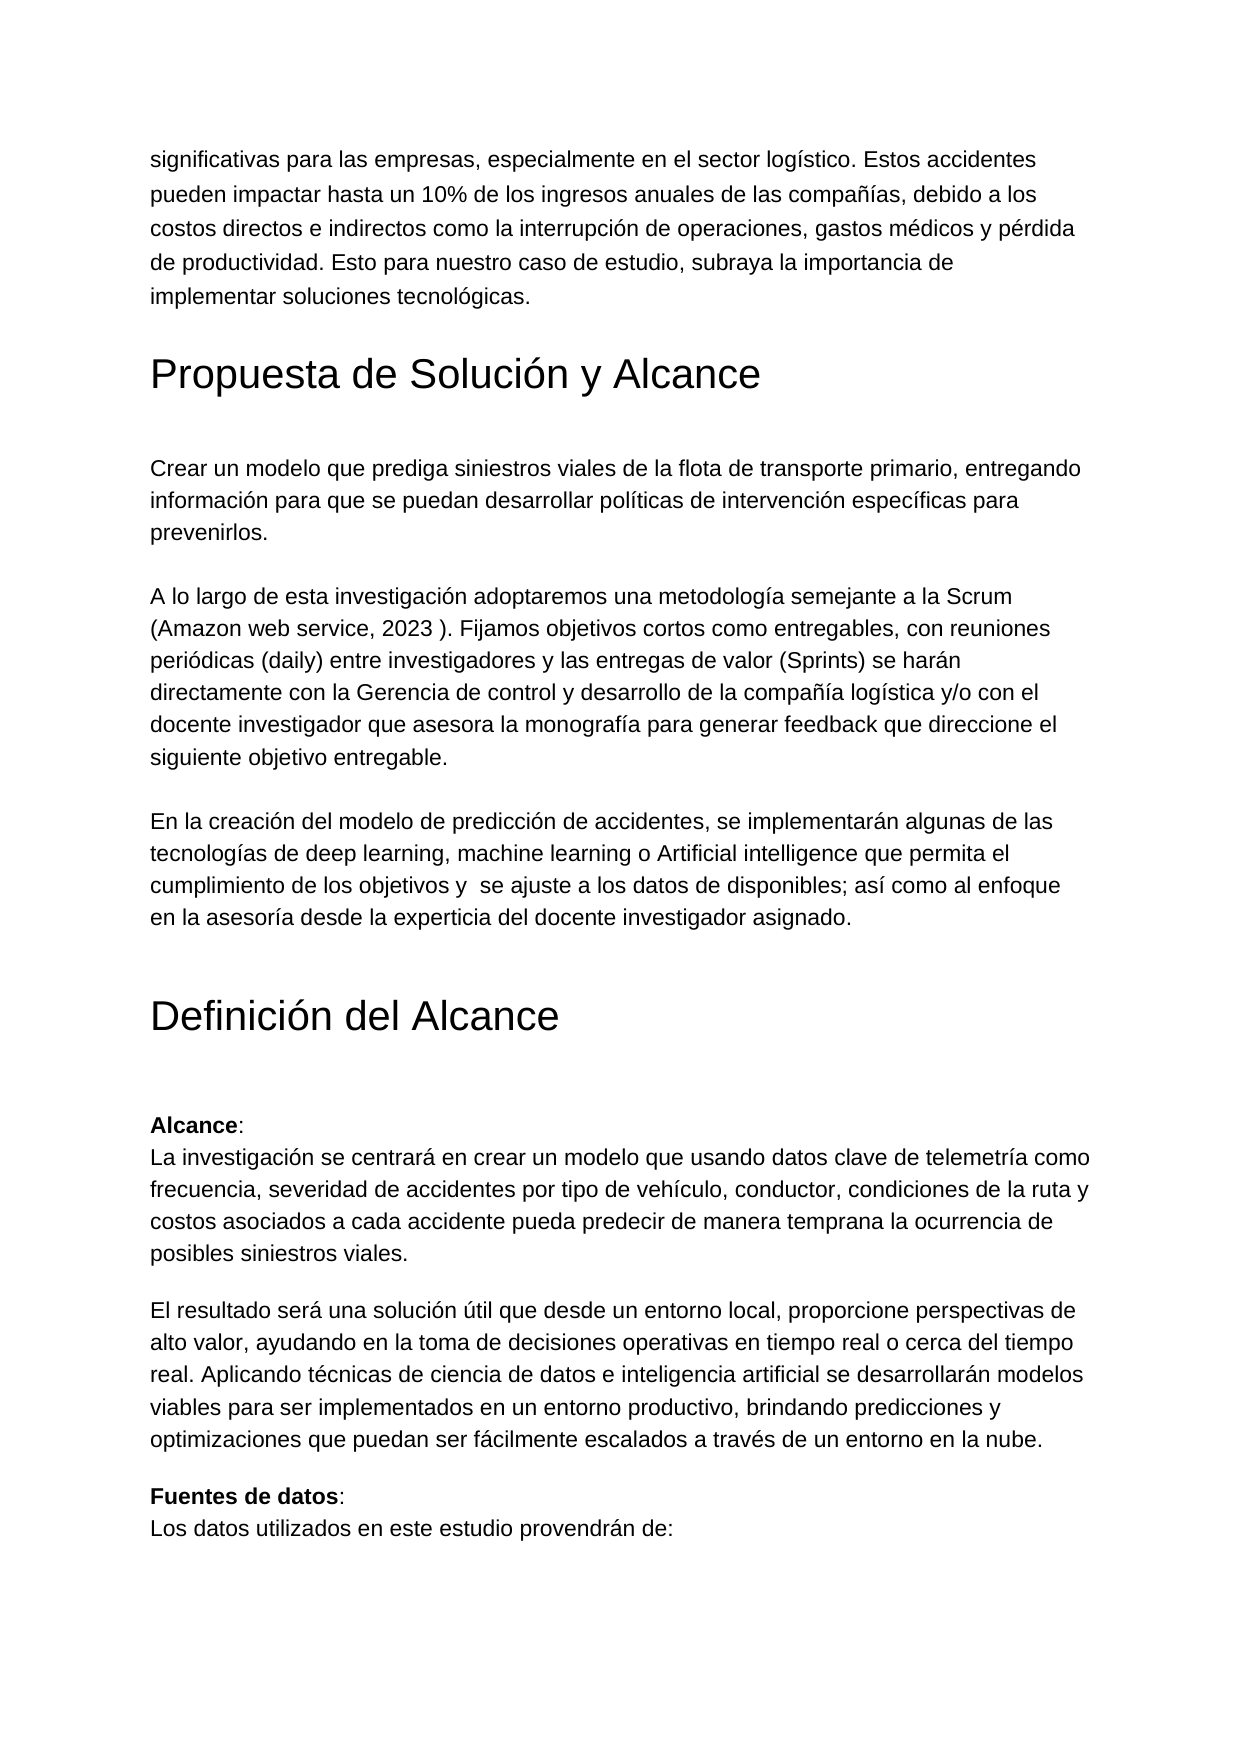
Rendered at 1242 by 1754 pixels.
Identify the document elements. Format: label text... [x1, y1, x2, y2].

text En la creación del modelo de predicción de accidentes, se implementarán algunas de las tecnologías de deep learning, machine learning o Artificial intelligence que permita el cumplimiento de los objetivos y se ajuste a los datos de disponibles; así como al enfoque en la asesoría desde la experticia del docente investigador asignado. [150, 808, 1089, 930]
text Fuentes de datos: Los datos utilizados en este estudio provendrán de: [150, 1483, 1092, 1541]
text Definición del Alcance [150, 991, 1092, 1039]
text Alcance: La investigación se centrará en crear un modelo que usando datos clave de telemetría como frecuencia, severidad de accidentes por tipo de vehículo, conductor, condiciones de la ruta y costos asociados a cada accidente pueda predecir de manera temprana la ocurrencia de posibles siniestros viales. [150, 1112, 1092, 1267]
text A lo largo de esta investigación adoptaremos una metodología semejante a la Scrum (Amazon web service, 2023 ). Fijamos objetivos cortos como entregables, con reuniones periódicas (daily) entre investigadores y las entregas de valor (Sprints) se harán directamente con la Gerencia de control y desarrollo de la compañía logística y/o con el docente investigador que asesora la monografía para generar feedback que direccione el siguiente objetivo entregable. [150, 583, 1089, 770]
text Propuesta de Solución y Alcance [150, 349, 1092, 397]
text Crear un modelo que prediga siniestros viales de la flota de transporte primario, entregando información para que se puedan desarrollar políticas de intervención específicas para prevenirlos. [150, 455, 1089, 545]
